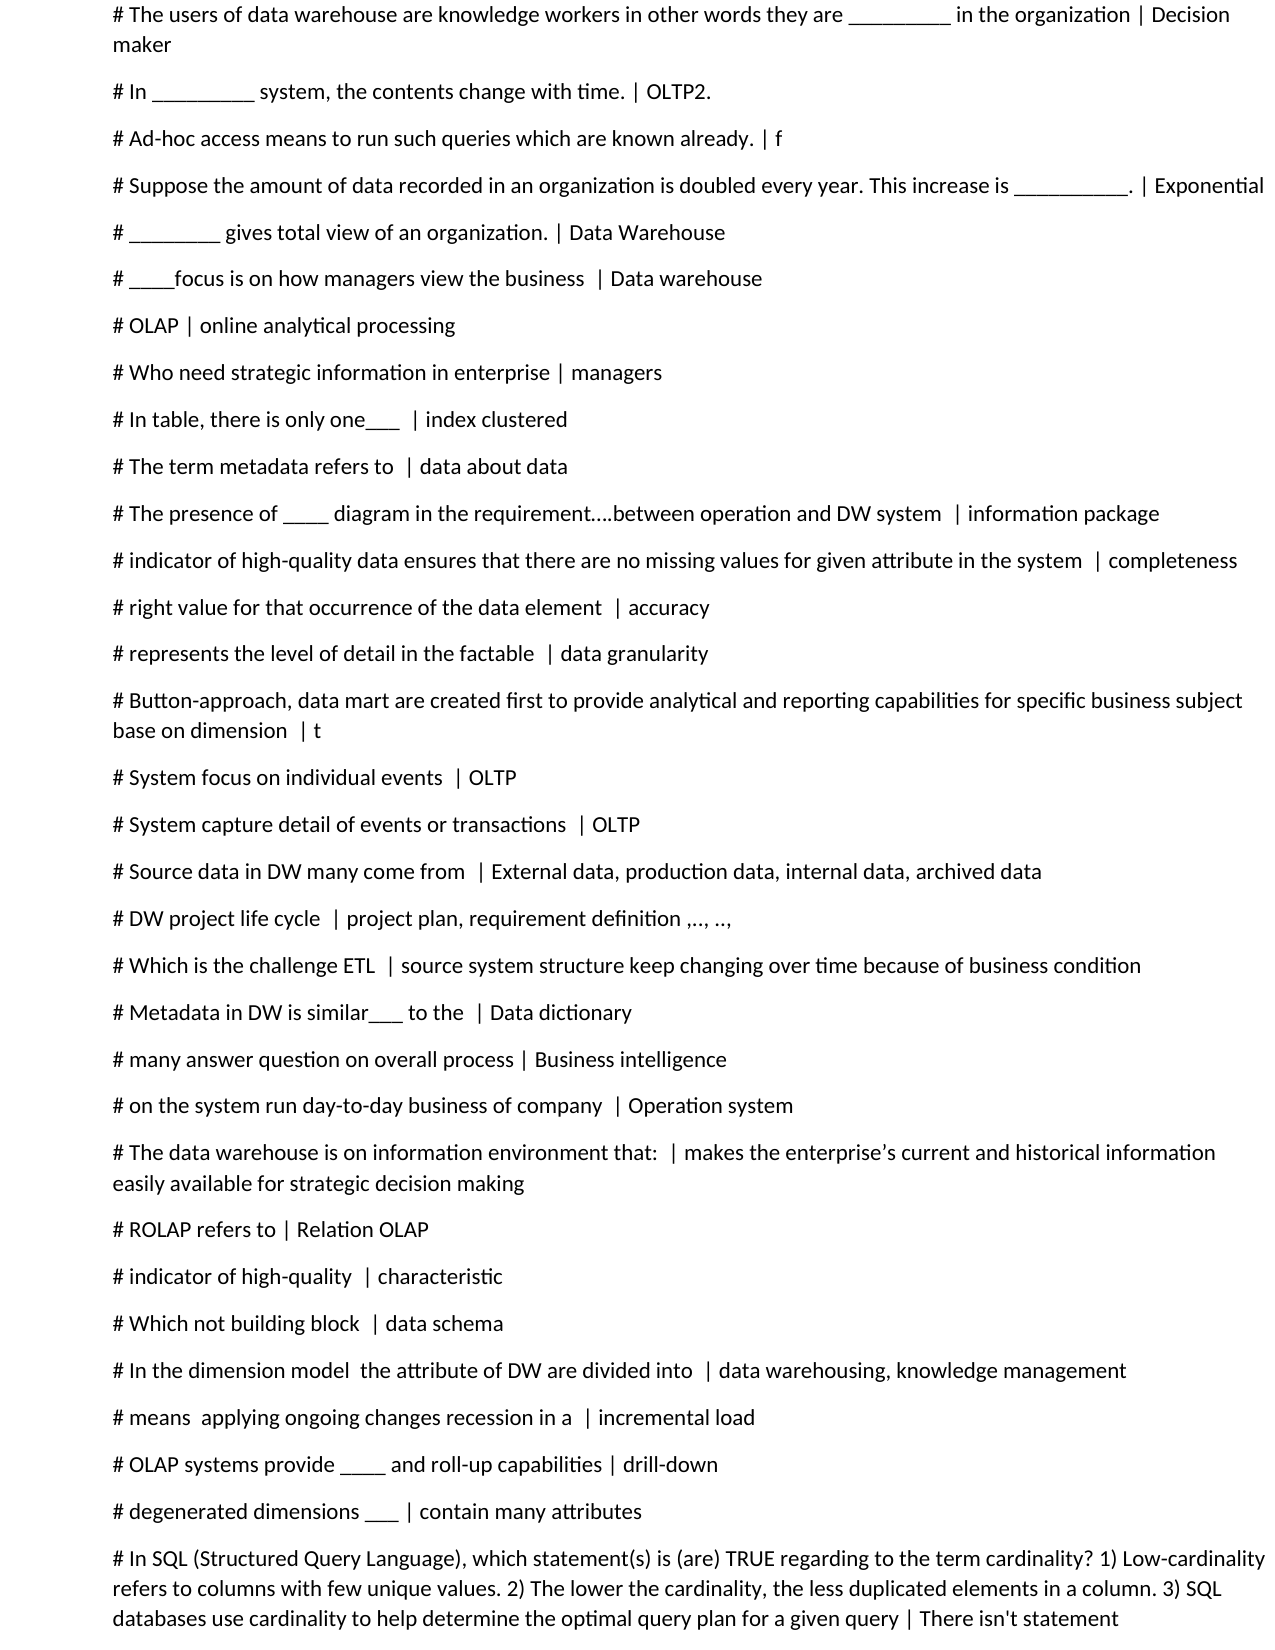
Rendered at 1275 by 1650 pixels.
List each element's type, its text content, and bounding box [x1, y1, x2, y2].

text # Suppose the amount of data recorded in an organization is doubled every year. This increase is __________. | Exponential [112, 171, 1275, 199]
text # indicator of high-quality data ensures that there are no missing values for given attribute in the system | completeness [112, 546, 1275, 574]
text # means applying ongoing changes recession in a | incremental load [112, 1403, 1275, 1431]
text # In _________ system, the contents change with time. | OLTP2. [112, 77, 1275, 105]
text # Ad-hoc access means to run such queries which are known already. | f [112, 124, 1275, 152]
text # In table, there is only one___ | index clustered [112, 405, 1275, 433]
text # The users of data warehouse are knowledge workers in other words they are _________ in the organization | Decision maker [112, 0, 1275, 58]
text # The term metadata refers to | data about data [112, 452, 1275, 480]
text # System focus on individual events | OLTP [112, 763, 1275, 792]
text # ROLAP refers to | Relation OLAP [112, 1216, 1275, 1244]
text # ________ gives total view of an organization. | Data Warehouse [112, 218, 1275, 246]
text # Source data in DW many come from | External data, production data, internal data, archived data [112, 857, 1275, 885]
text # The presence of ____ diagram in the requirement….between operation and DW system | information package [112, 499, 1275, 527]
text # The data warehouse is on information environment that: | makes the enterprise’s current and historical information easily available for strategic decision making [112, 1138, 1275, 1197]
text # DW project life cycle | project plan, requirement definition ,.., .., [112, 904, 1275, 932]
text # System capture detail of events or transactions | OLTP [112, 810, 1275, 838]
text # Which is the challenge ETL | source system structure keep changing over time because of business condition [112, 951, 1275, 979]
text # In SQL (Structured Query Language), which statement(s) is (are) TRUE regarding to the term cardinality? 1) Low-cardinality refers to columns with few unique values. 2) The lower the cardinality, the less duplicated elements in a column. 3) SQL databases use cardinality to help determine the optimal query plan for a given query | There isn't statement [112, 1544, 1275, 1632]
text # degenerated dimensions ___ | contain many attributes [112, 1497, 1275, 1525]
text # indicator of high-quality | characteristic [112, 1262, 1275, 1291]
text # Button-approach, data mart are created first to provide analytical and reporting capabilities for specific business subject base on dimension | t [112, 686, 1275, 745]
text # Which not building block | data schema [112, 1309, 1275, 1337]
text # on the system run day-to-day business of company | Operation system [112, 1092, 1275, 1120]
text # many answer question on overall process | Business intelligence [112, 1045, 1275, 1073]
text # Who need strategic information in enterprise | managers [112, 358, 1275, 386]
text # In the dimension model the attribute of DW are divided into | data warehousing, knowledge management [112, 1356, 1275, 1384]
text # ____focus is on how managers view the business | Data warehouse [112, 264, 1275, 293]
text # Metadata in DW is similar___ to the | Data dictionary [112, 998, 1275, 1026]
text # represents the level of detail in the factable | data granularity [112, 639, 1275, 668]
text # OLAP systems provide ____ and roll-up capabilities | drill-down [112, 1450, 1275, 1478]
text # right value for that occurrence of the data element | accuracy [112, 593, 1275, 621]
text # OLAP | online analytical processing [112, 311, 1275, 339]
